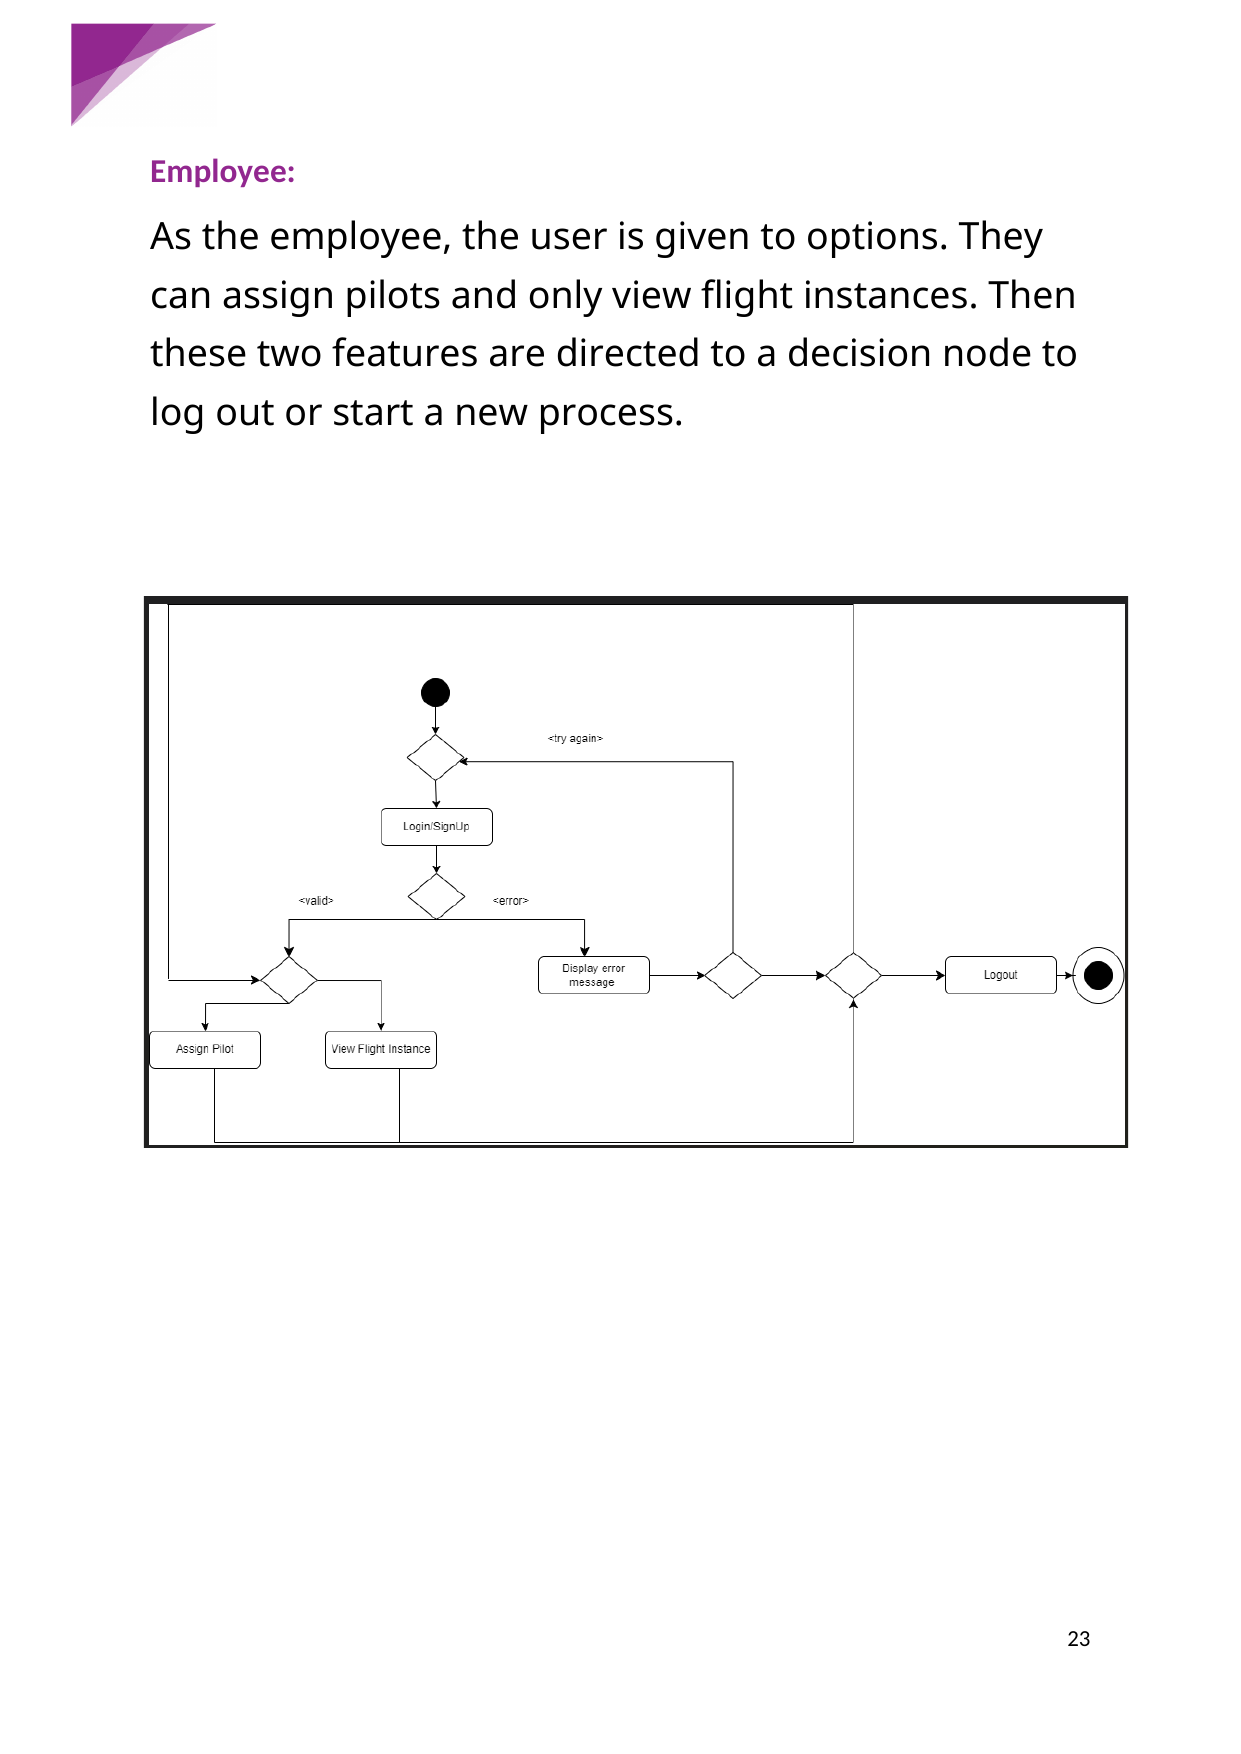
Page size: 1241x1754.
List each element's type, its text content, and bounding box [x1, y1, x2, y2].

picture [71, 23, 218, 127]
picture [143, 596, 1129, 1148]
text As the employee, the user is given to options. They can assign pilots and only view flight instances. Then these two features are directed to a decision node to log out or start a new process. [150, 209, 1090, 436]
text Employee: [150, 150, 1090, 191]
